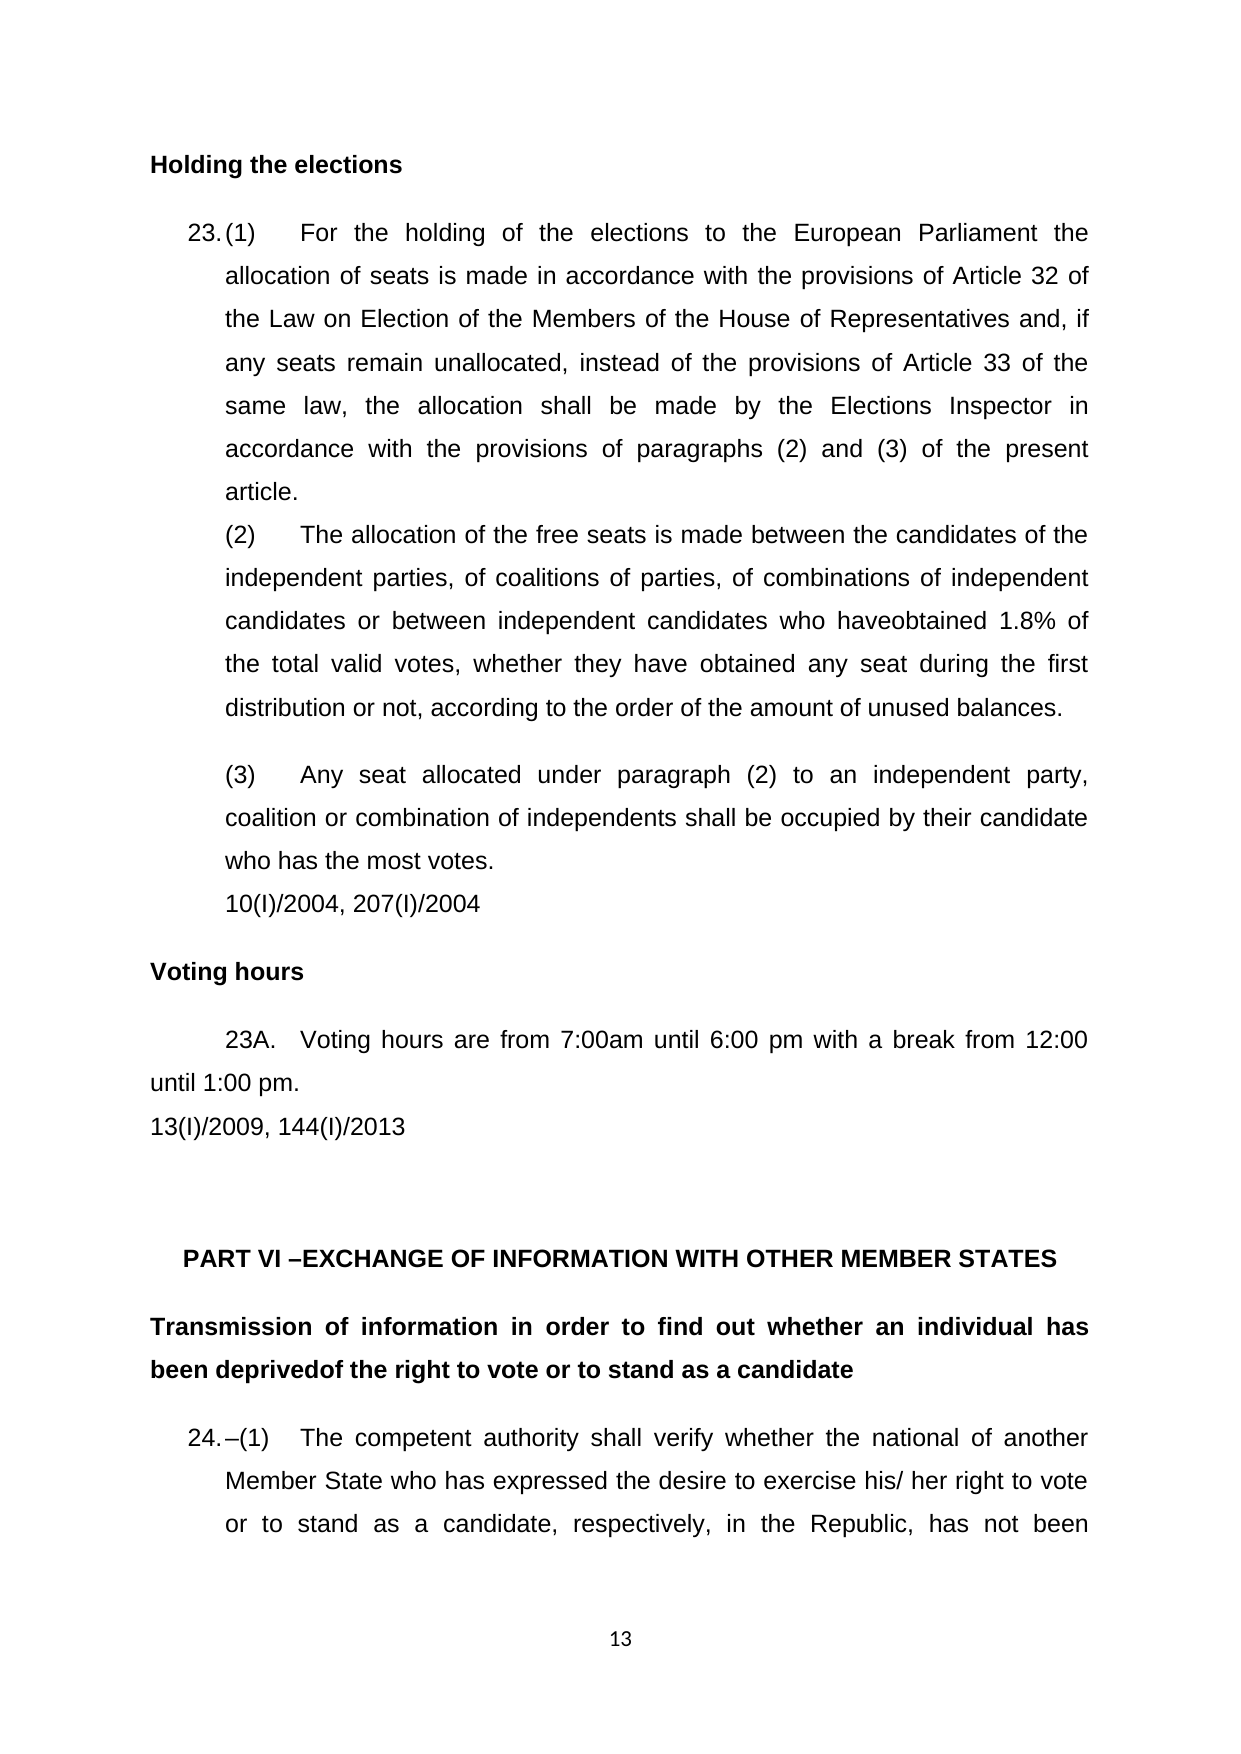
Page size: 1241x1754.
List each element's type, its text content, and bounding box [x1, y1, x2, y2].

list (2) The allocation of the free seats is made between the candidates of the independent parties, of coalitions of parties, of combinations of independent candidates or between independent candidates who haveobtained 1.8% of the total valid votes, whether they have obtained any seat during the first distribution or not, according to the order of the amount of unused balances. [225, 520, 1090, 721]
list (1) For the holding of the elections to the European Parliament the allocation of seats is made in accordance with the provisions of Article 32 of the Law on Election of the Members of the House of Representatives and, if any seats remain unallocated, instead of the provisions of Article 33 of the same law, the allocation shall be made by the Elections Inspector in accordance with the provisions of paragraphs (2) and (3) of the present article. [187, 218, 1090, 506]
text 23A. Voting hours are from 7:00am until 6:00 pm with a break from 12:00 until 1:00 pm. [150, 1025, 1090, 1097]
text Holding the elections [150, 150, 1090, 179]
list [187, 1423, 1090, 1538]
list (3) Any seat allocated under paragraph (2) to an independent party, coalition or combination of independents shall be occupied by their candidate who has the most votes. [225, 759, 1090, 874]
text Transmission of information in order to find out whether an individual has been deprivedof the right to vote or to stand as a candidate [150, 1312, 1090, 1383]
text Voting hours [150, 957, 1090, 986]
list 10(I)/2004, 207(I)/2004 [225, 889, 1090, 918]
text PART VI –EXCHANGE OF INFORMATION WITH OTHER MEMBER STATES [150, 1243, 1090, 1272]
text 13(I)/2009, 144(I)/2013 [150, 1111, 1090, 1140]
